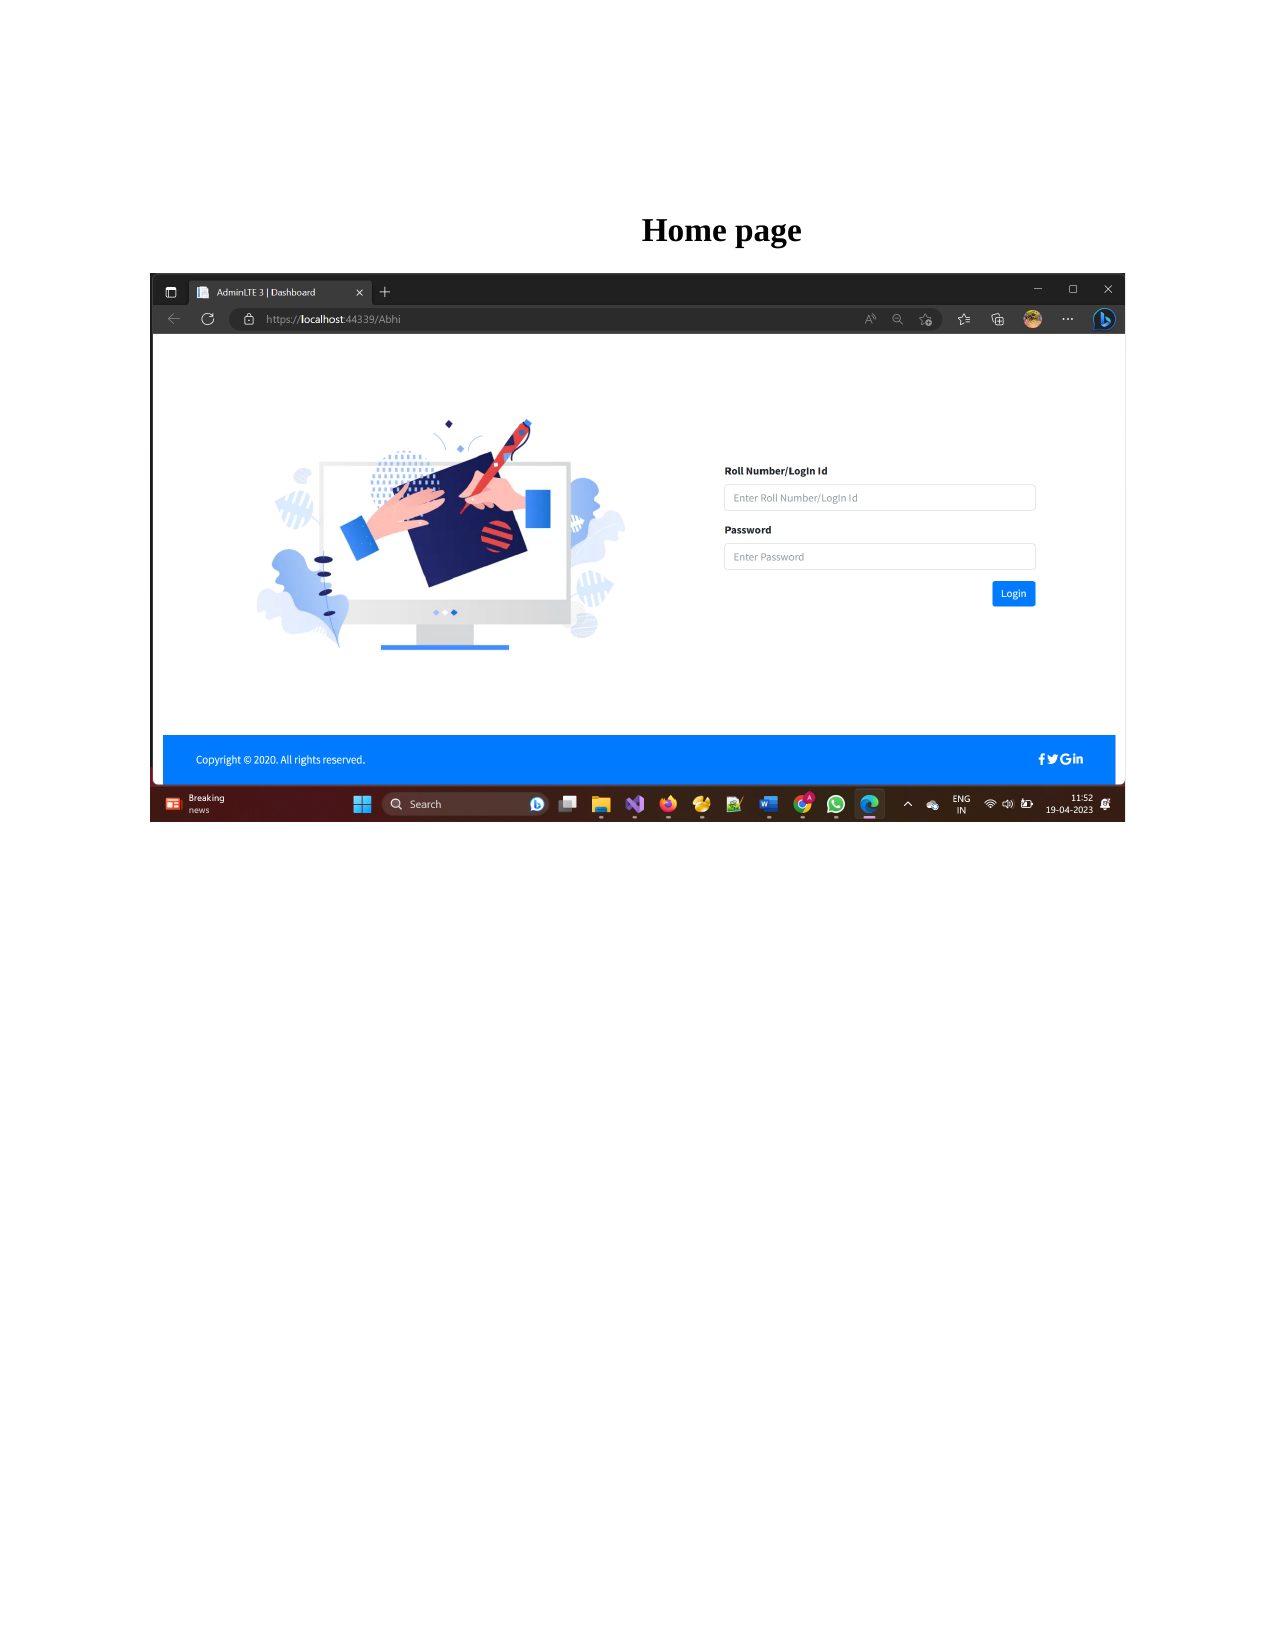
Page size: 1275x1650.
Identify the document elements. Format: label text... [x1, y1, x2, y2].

text Home page [150, 211, 1125, 249]
picture [150, 273, 1125, 822]
